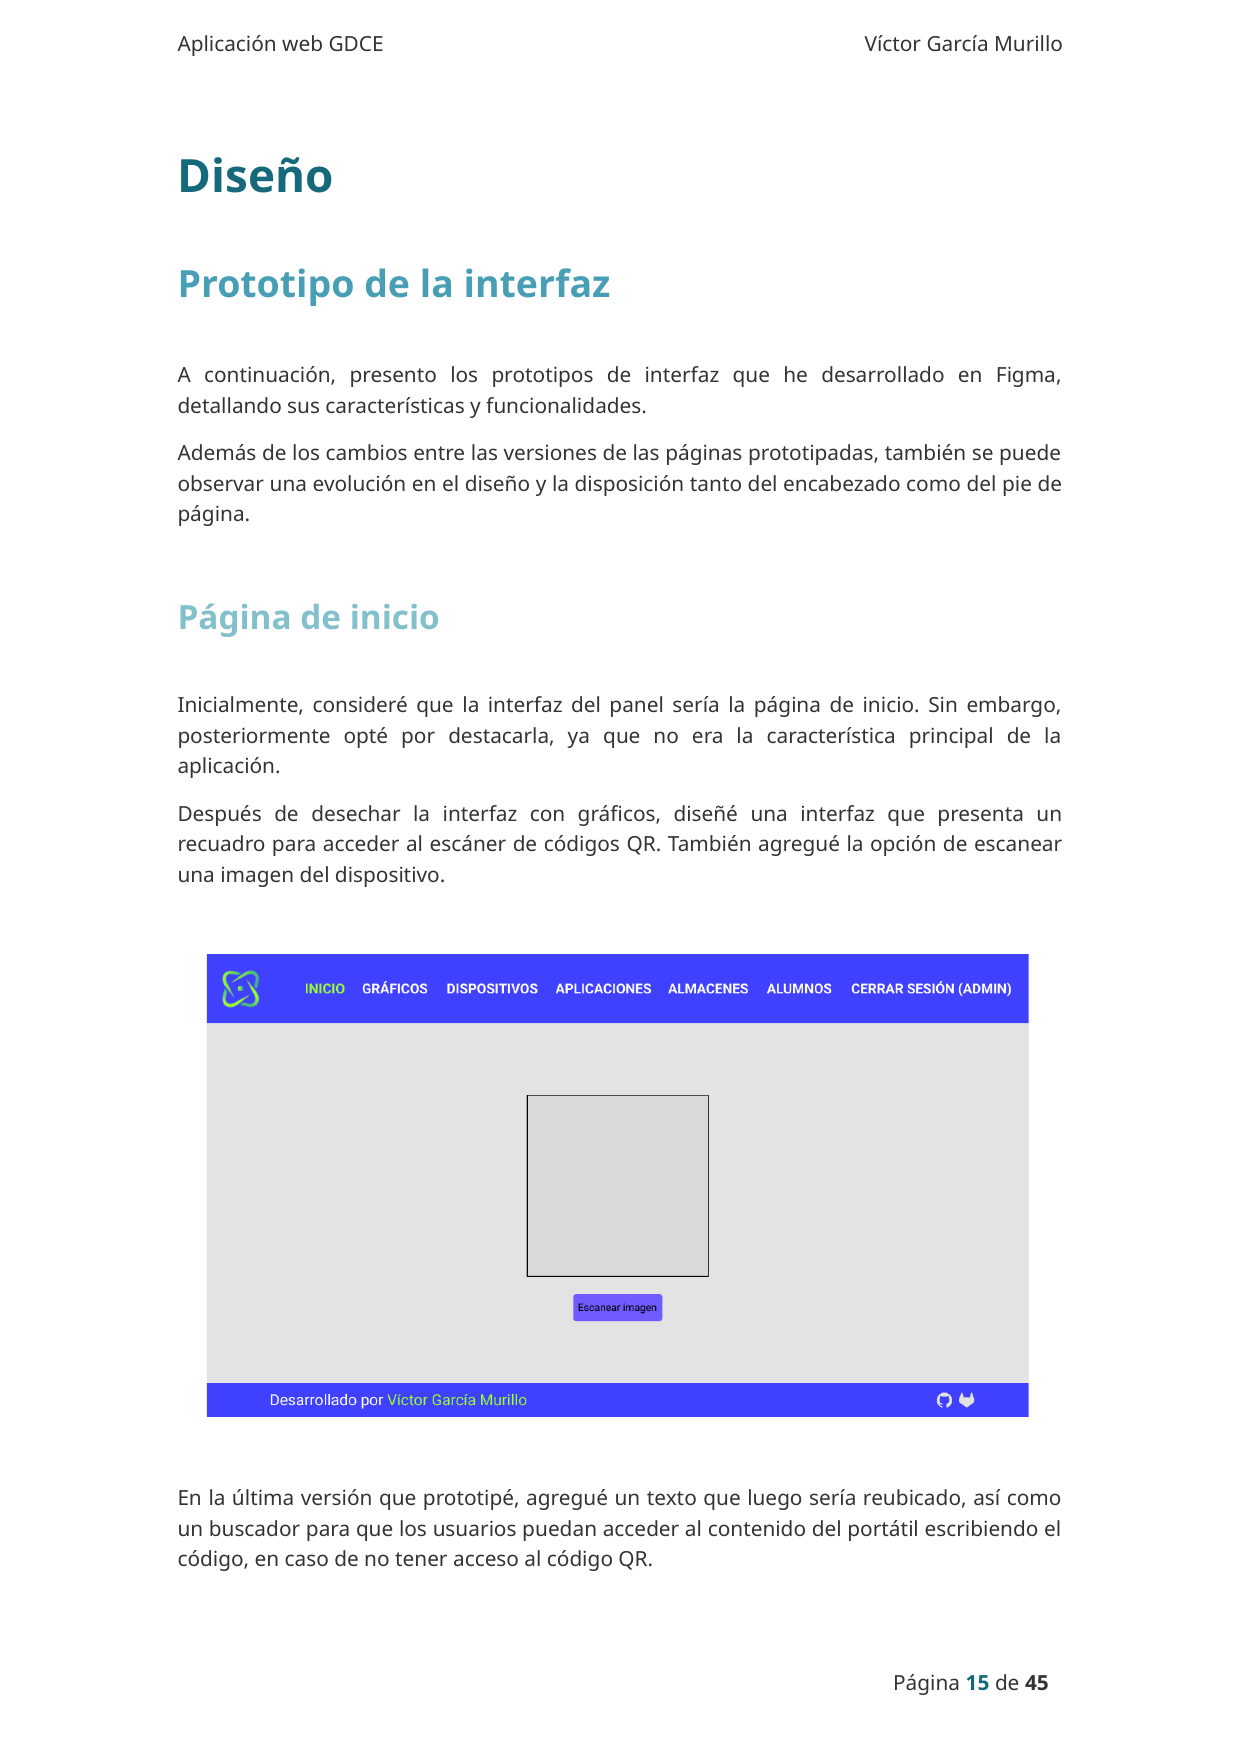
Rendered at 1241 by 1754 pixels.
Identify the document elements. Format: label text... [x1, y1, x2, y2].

picture [206, 954, 1029, 1417]
text Además de los cambios entre las versiones de las páginas prototipadas, también se puede observar una evolución en el diseño y la disposición tanto del encabezado como del pie de página. [177, 438, 1063, 528]
text En la última versión que prototipé, agregué un texto que luego sería reubicado, así como un buscador para que los usuarios puedan acceder al contenido del portátil escribiendo el código, en caso de no tener acceso al código QR. [177, 1483, 1063, 1573]
subtitle Diseño [177, 143, 1063, 206]
text Después de desechar la interfaz con gráficos, diseñé una interfaz que presenta un recuadro para acceder al escáner de códigos QR. También agregué la opción de escanear una imagen del dispositivo. [177, 799, 1063, 888]
subtitle Página de inicio [177, 594, 1063, 639]
text A continuación, presento los prototipos de interfaz que he desarrollado en Figma, detallando sus características y funcionalidades. [177, 360, 1063, 419]
subtitle Prototipo de la interfaz [177, 258, 1063, 309]
text Inicialmente, consideré que la interfaz del panel sería la página de inicio. Sin embargo, posteriormente opté por destacarla, ya que no era la característica principal de la aplicación. [177, 690, 1063, 780]
